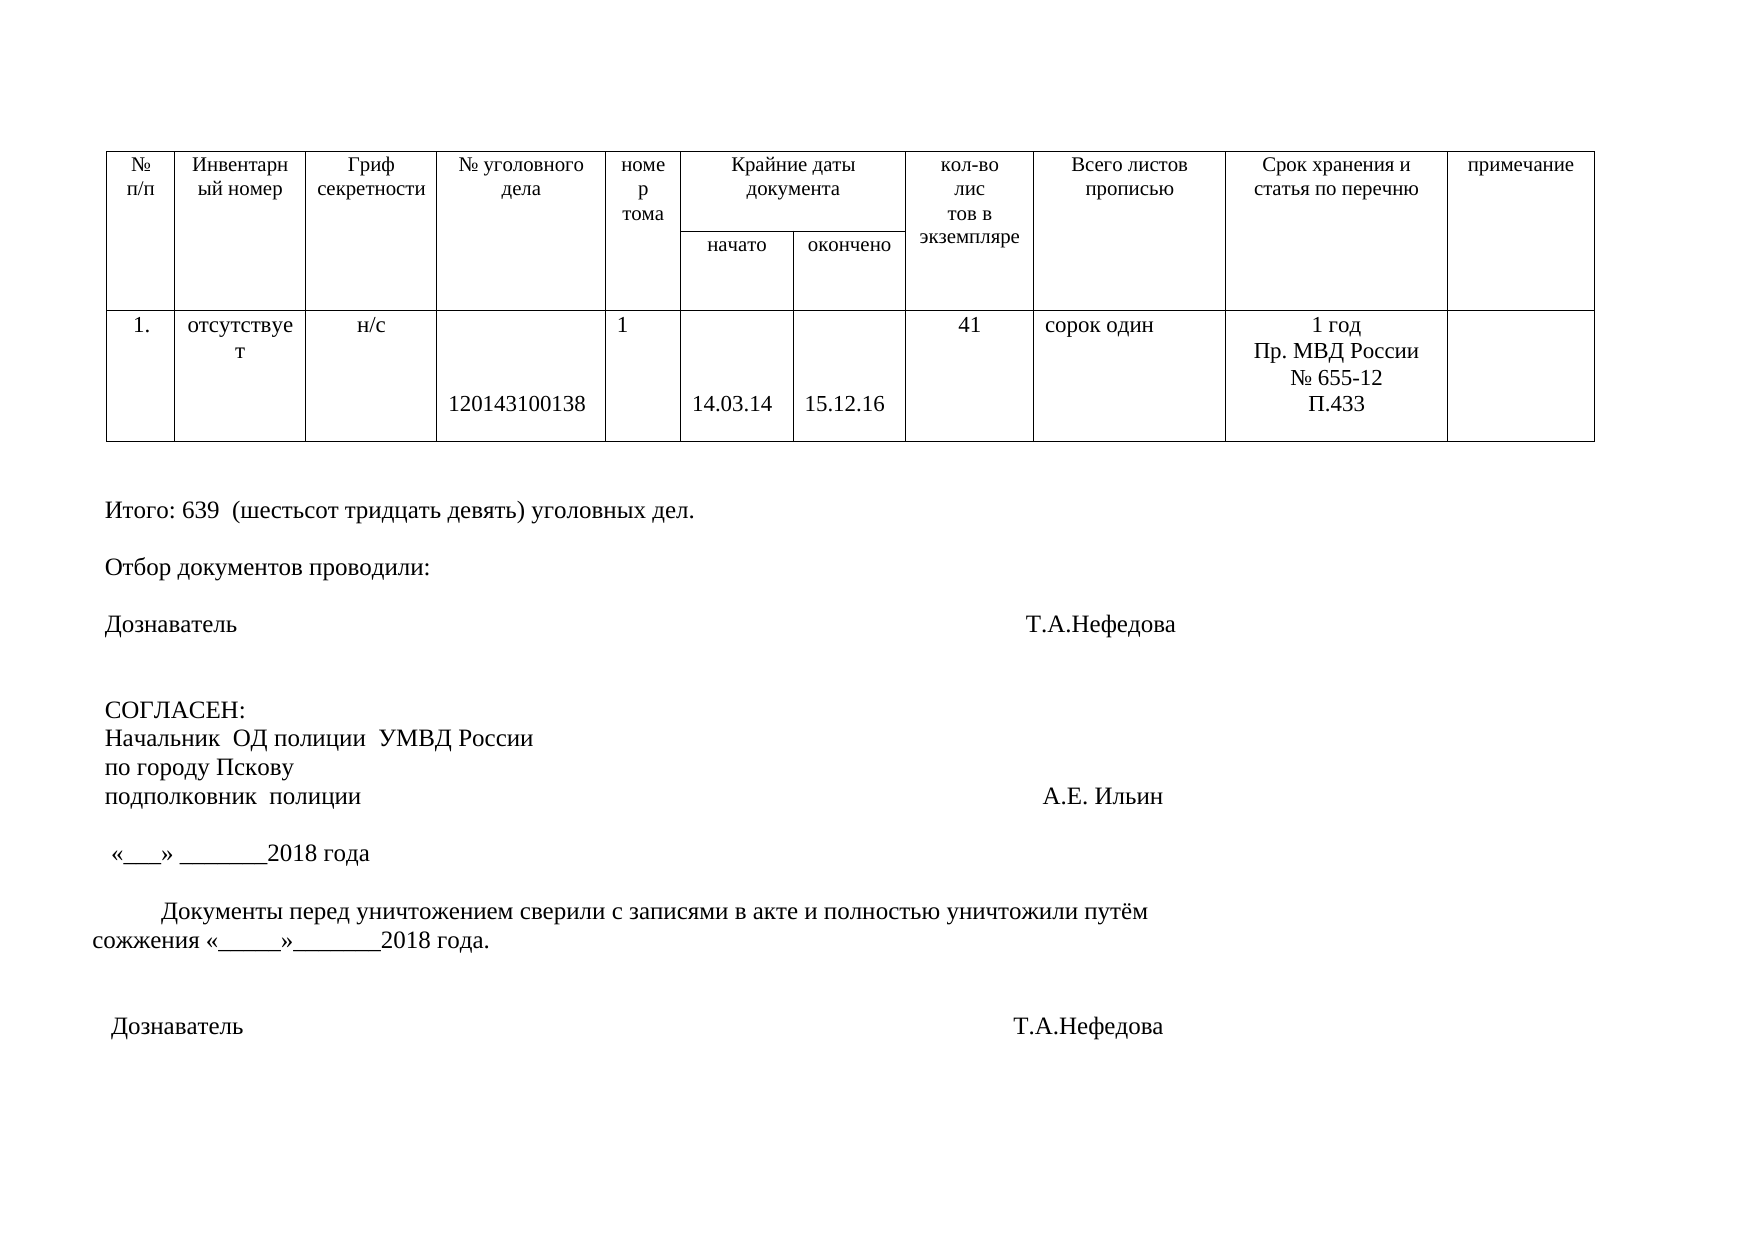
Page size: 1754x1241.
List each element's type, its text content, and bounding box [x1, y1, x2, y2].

table_cell 1 год Пр. МВД России № 655-12 П.433 [1226, 311, 1447, 441]
table_header № уголовного дела [437, 152, 605, 310]
table_header № п/п [107, 152, 174, 310]
table_cell [1448, 311, 1594, 441]
table_cell сорок один [1034, 311, 1225, 441]
text Начальник ОД полиции УМВД России [29, 723, 1636, 752]
table_cell [107, 311, 174, 441]
table_cell начато [681, 232, 793, 310]
text подполковник полиции А.Е. Ильин [29, 781, 1636, 810]
text «___» _______2018 года [29, 838, 1636, 867]
table_header Крайние даты документа [681, 152, 905, 231]
table_cell 1 [606, 311, 680, 441]
table_cell 120143100138 [437, 311, 605, 441]
table_cell отсутствует [175, 311, 305, 441]
text Дознаватель Т.А.Нефедова [29, 609, 1636, 638]
table_cell н/с [306, 311, 436, 441]
table_header Инвентарный номер [175, 152, 305, 310]
table_cell 15.12.16 [794, 311, 905, 441]
table_header Всего листов прописью [1034, 152, 1225, 310]
text Дознаватель Т.А.Нефедова [29, 1011, 1636, 1040]
table_header номер тома [606, 152, 680, 310]
table_header кол-во лис тов в экземпляре [906, 152, 1033, 310]
text СОГЛАСЕН: [29, 695, 1636, 723]
text Отбор документов проводили: [29, 552, 1636, 581]
text Итого: 639 (шестьсот тридцать девять) уголовных дел. [29, 495, 1636, 524]
table_cell 41 [906, 311, 1033, 441]
text по городу Пскову [29, 752, 1636, 781]
table_cell окончено [794, 232, 905, 310]
table_header примечание [1448, 152, 1594, 310]
table_header Срок хранения и статья по перечню [1226, 152, 1447, 310]
text Документы перед уничтожением сверили с записями в акте и полностью уничтожили путём [29, 896, 1636, 925]
table_cell 14.03.14 [681, 311, 793, 441]
text сожжения «_____»_______2018 года. [29, 925, 1636, 953]
table_header Гриф секретности [306, 152, 436, 310]
